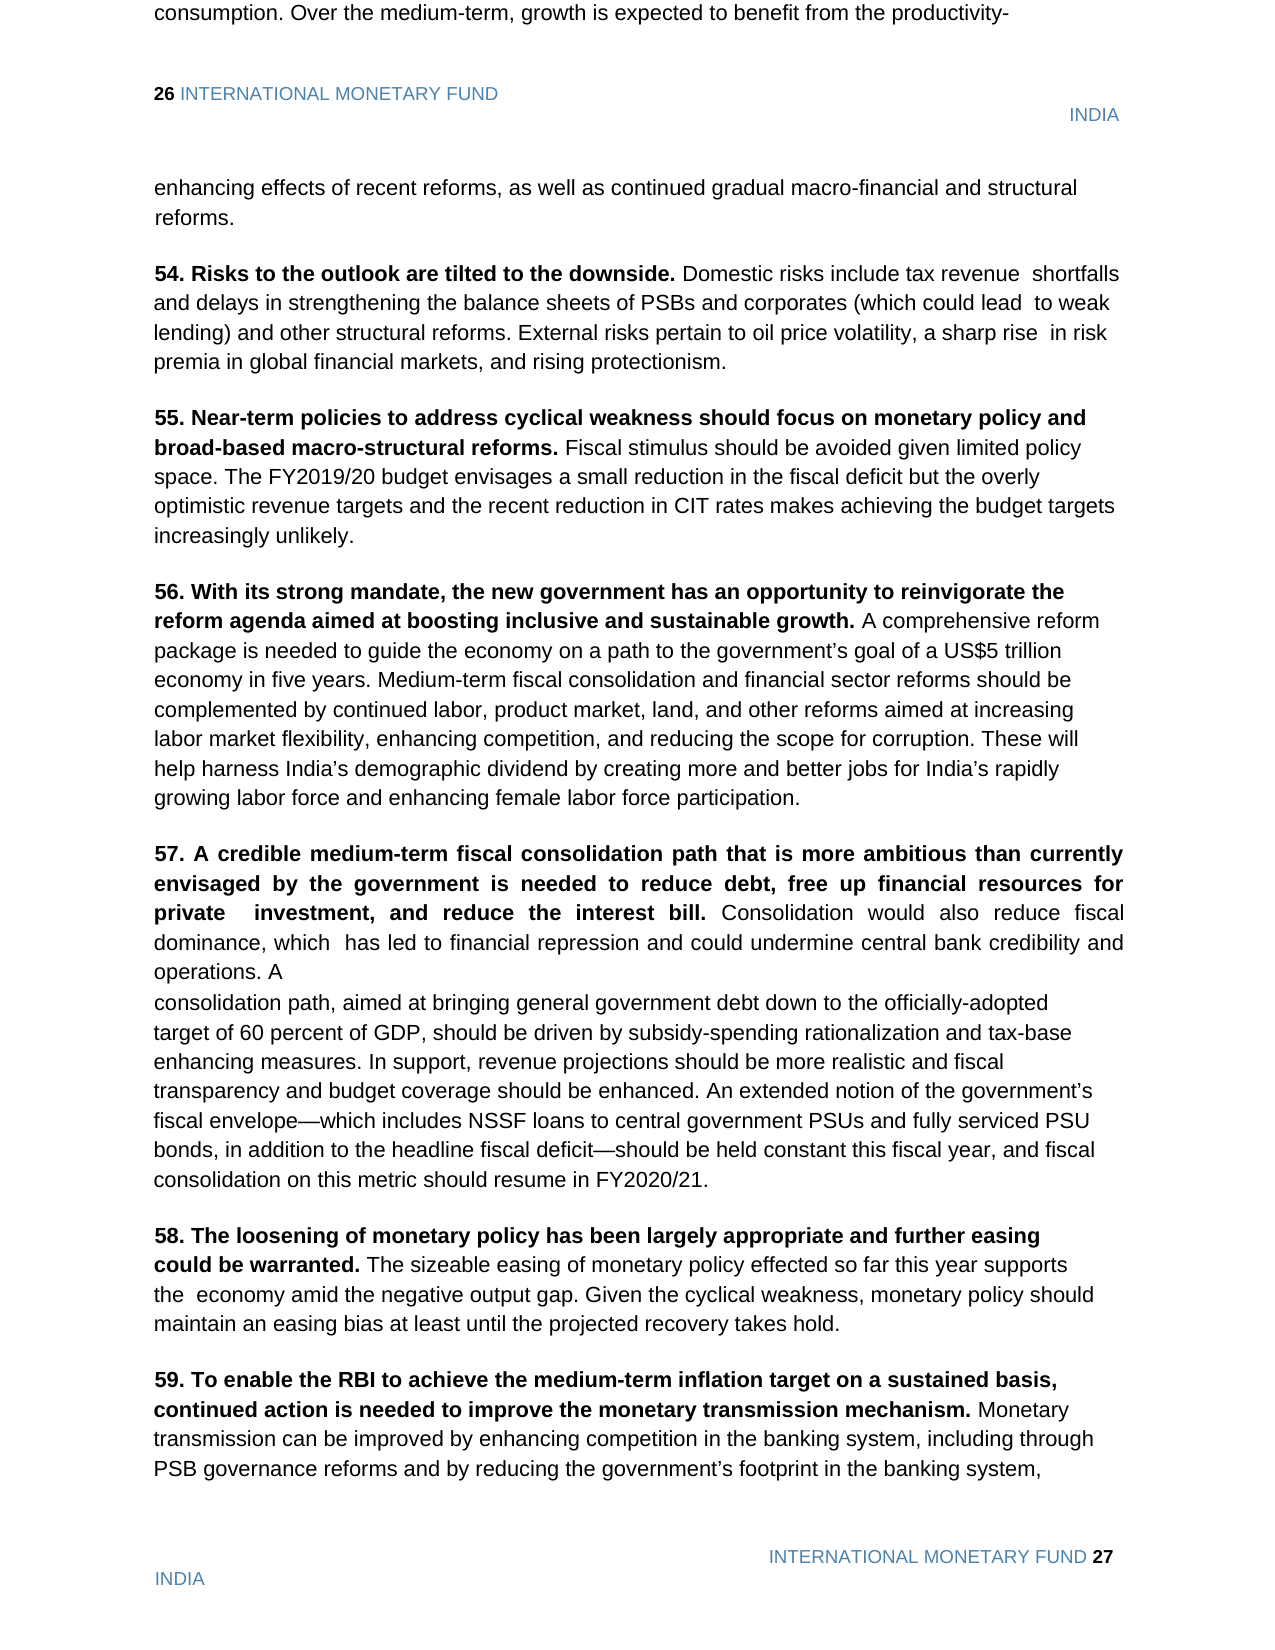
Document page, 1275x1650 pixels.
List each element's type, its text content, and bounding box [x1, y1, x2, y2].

text 57. A credible medium-term fiscal consolidation path that is more ambitious than currently envisaged by the government is needed to reduce debt, free up financial resources for private investment, and reduce the interest bill. Consolidation would also reduce fiscal dominance, which has led to financial repression and could undermine central bank credibility and operations. A [154, 841, 1125, 984]
text 26 INTERNATIONAL MONETARY FUND [154, 82, 1254, 104]
text consolidation path, aimed at bringing general government debt down to the officially-adopted target of 60 percent of GDP, should be driven by subsidy-spending rationalization and tax-base enhancing measures. In support, revenue projections should be more realistic and fiscal transparency and budget coverage should be enhanced. An extended notion of the government’s fiscal envelope—which includes NSSF loans to central government PSUs and fully serviced PSU bonds, in addition to the headline fiscal deficit—should be held constant this fiscal year, and fiscal consolidation on this metric should resume in FY2020/21. [153, 990, 1101, 1192]
text INDIA [6, 104, 1119, 125]
text 56. With its strong mandate, the new government has an opportunity to reinvigorate the reform agenda aimed at boosting inclusive and sustainable growth. A comprehensive reform package is needed to guide the economy on a path to the government’s goal of a US$5 trillion economy in five years. Medium-term fiscal consolidation and financial sector reforms should be complemented by continued labor, product market, land, and other reforms aimed at increasing labor market flexibility, enhancing competition, and reducing the scope for corruption. These will help harness India’s demographic dividend by creating more and better jobs for India’s rapidly growing labor force and enhancing female labor force participation. [154, 579, 1102, 810]
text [154, 0, 1121, 25]
text INDIA [154, 1568, 1254, 1589]
text 59. To enable the RBI to achieve the medium-term inflation target on a sustained basis, continued action is needed to improve the monetary transmission mechanism. Monetary transmission can be improved by enhancing competition in the banking system, including through PSB governance reforms and by reducing the government’s footprint in the banking system, [153, 1367, 1108, 1481]
text INTERNATIONAL MONETARY FUND 27 [6, 1546, 1113, 1568]
text 54. Risks to the outlook are tilted to the downside. Domestic risks include tax revenue shortfalls and delays in strengthening the balance sheets of PSBs and corporates (which could lead to weak lending) and other structural reforms. External risks pertain to oil price volatility, a sharp rise in risk premia in global financial markets, and rising protectionism. [153, 261, 1123, 374]
text 58. The loosening of monetary policy has been largely appropriate and further easing could be warranted. The sizeable easing of monetary policy effected so far this year supports the economy amid the negative output gap. Given the cyclical weakness, monetary policy should maintain an easing bias at least until the projected recovery takes hold. [154, 1223, 1103, 1336]
text 55. Near-term policies to address cyclical weakness should focus on monetary policy and broad-based macro-structural reforms. Fiscal stimulus should be avoided given limited policy space. The FY2019/20 budget envisages a small reduction in the fiscal deficit but the overly optimistic revenue targets and the recent reduction in CIT rates makes achieving the budget targets increasingly unlikely. [154, 405, 1119, 548]
text enhancing effects of recent reforms, as well as continued gradual macro-financial and structural reforms. [154, 175, 1079, 230]
